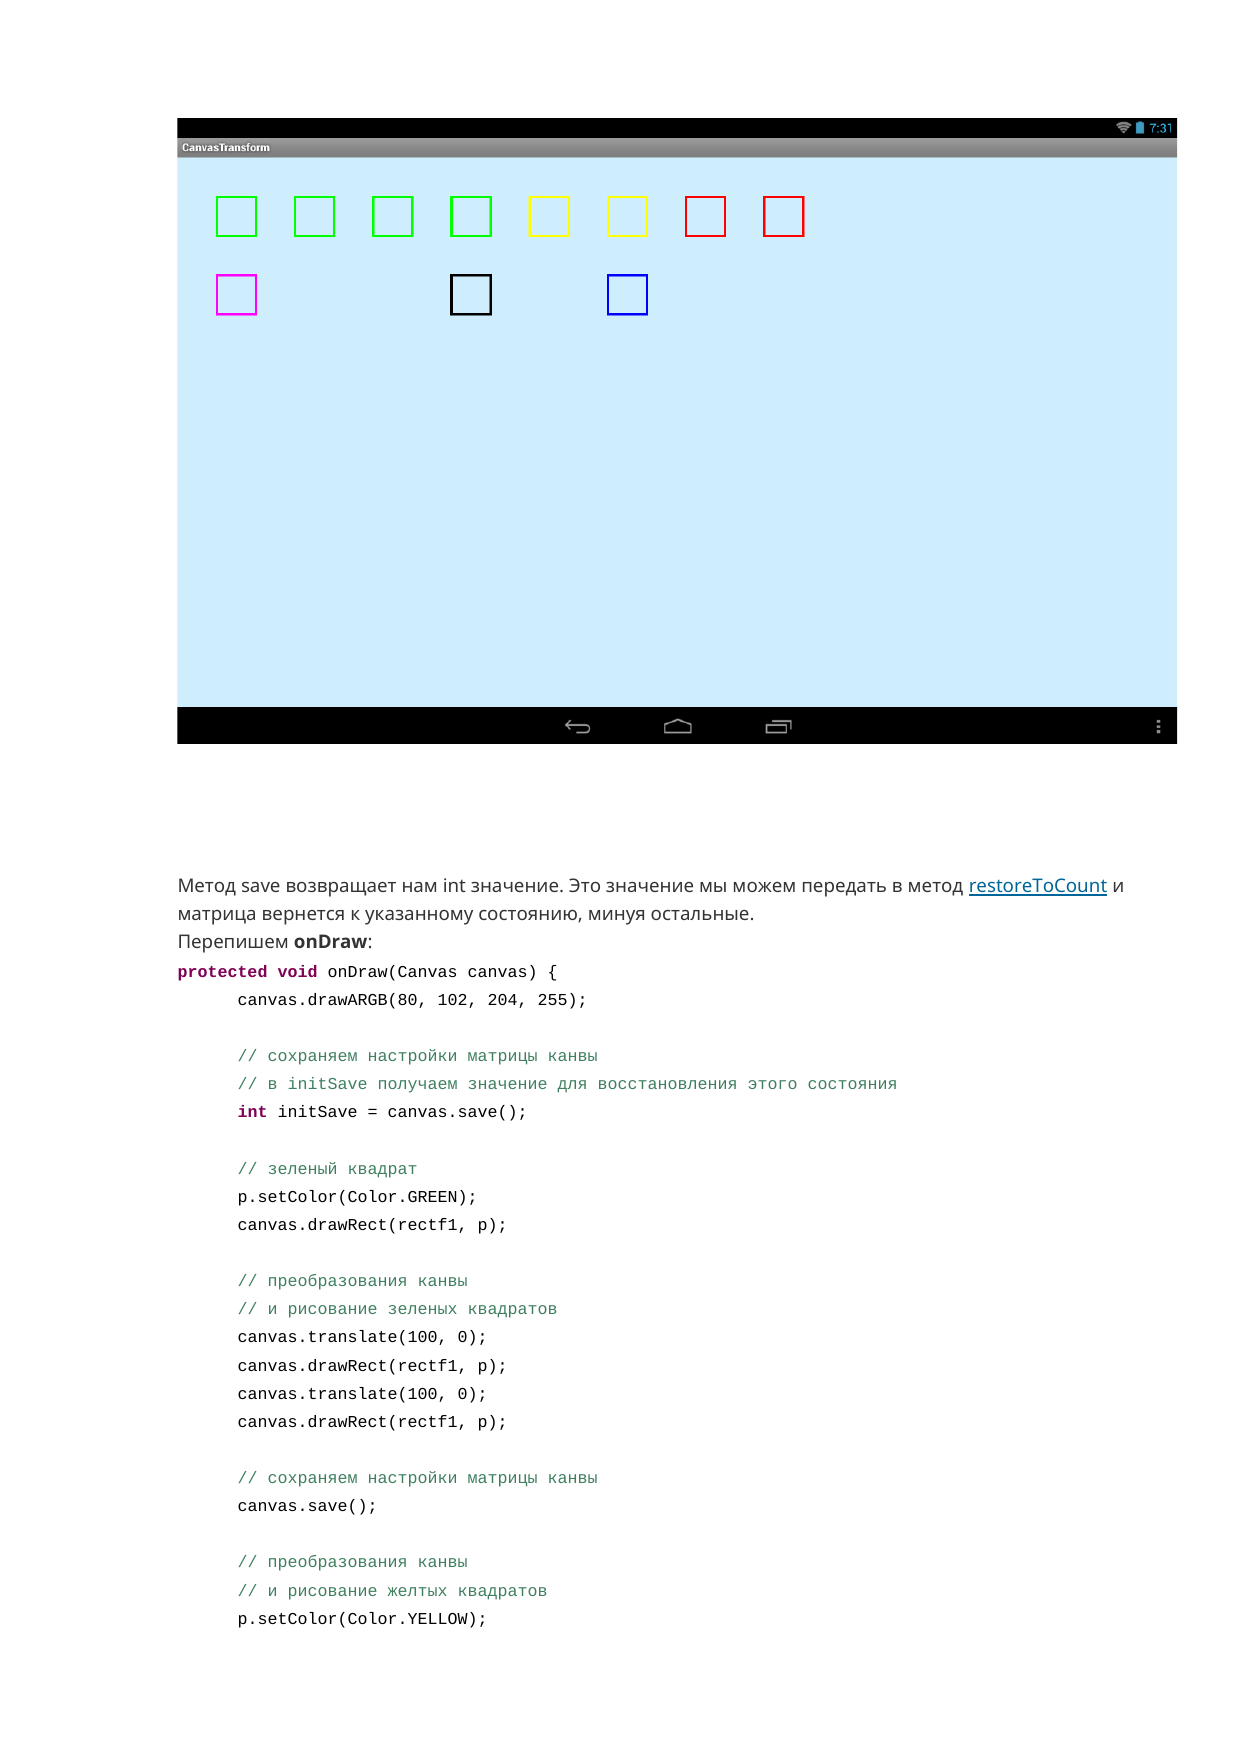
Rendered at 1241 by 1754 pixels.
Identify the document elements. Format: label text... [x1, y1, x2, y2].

text Перепишем onDraw: [177, 926, 1152, 954]
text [177, 954, 1152, 1629]
picture [177, 118, 1178, 744]
text Метод save возвращает нам int значение. Это значение мы можем передать в метод restoreToCount и матрица вернется к указанному состоянию, минуя остальные. [177, 870, 1152, 926]
